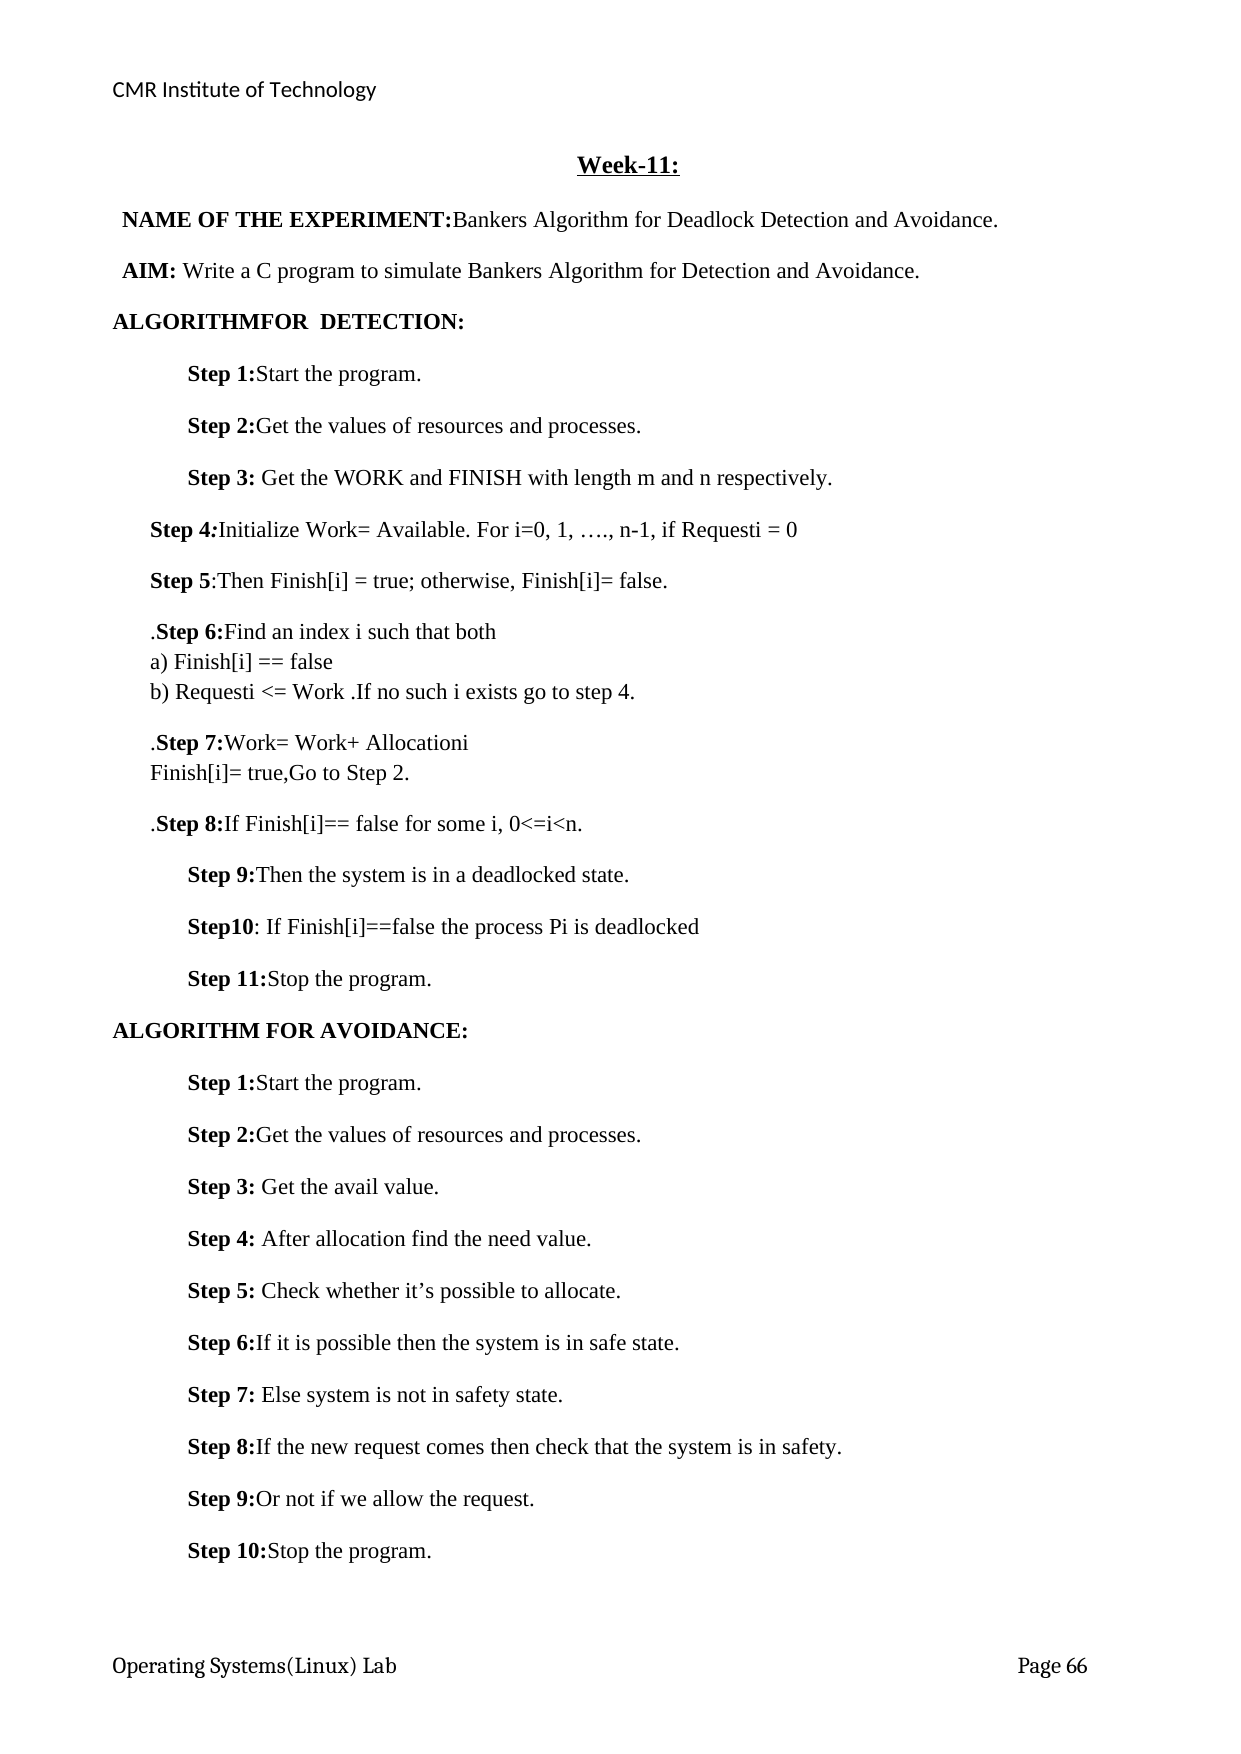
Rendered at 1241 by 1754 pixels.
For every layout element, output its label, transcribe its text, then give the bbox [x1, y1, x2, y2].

text Step 9:Then the system is in a deadlocked state. [112, 861, 1130, 888]
text Step 7: Else system is not in safety state. [112, 1381, 1130, 1408]
text Step10: If Finish[i]==false the process Pi is deadlocked [112, 913, 1130, 940]
text Step 1:Start the program. [112, 1069, 1130, 1096]
text Step 5: Check whether it’s possible to allocate. [112, 1277, 1130, 1304]
text NAME OF THE EXPERIMENT:Bankers Algorithm for Deadlock Detection and Avoidance. [122, 206, 1130, 232]
text Step 6:If it is possible then the system is in safe state. [112, 1329, 1130, 1356]
text .Step 6:Find an index i such that both a) Finish[i] == false b) Requesti <= Work .If no such i exists go to step 4. [150, 618, 1144, 704]
text Step 9:Or not if we allow the request. [112, 1485, 1130, 1512]
text Step 5:Then Finish[i] = true; otherwise, Finish[i]= false. [150, 567, 1144, 593]
text .Step 7:Work= Work+ Allocationi Finish[i]= true,Go to Step 2. [150, 729, 1144, 786]
text AIM: Write a C program to simulate Bankers Algorithm for Detection and Avoidance. [122, 257, 1130, 283]
text Step 4: After allocation find the need value. [112, 1225, 1130, 1252]
text Step 1:Start the program. [112, 360, 1130, 386]
text Step 3: Get the avail value. [112, 1173, 1130, 1200]
text Step 10:Stop the program. [112, 1537, 1130, 1563]
text Step 8:If the new request comes then check that the system is in safety. [112, 1433, 1130, 1459]
text ALGORITHMFOR DETECTION: [112, 308, 1130, 334]
text Step 11:Stop the program. [112, 965, 1130, 992]
text .Step 8:If Finish[i]== false for some i, 0<=i<n. [150, 810, 1144, 837]
text Step 2:Get the values of resources and processes. [112, 1121, 1130, 1148]
text Step 3: Get the WORK and FINISH with length m and n respectively. [112, 464, 1130, 490]
text Step 4:Initialize Work= Available. For i=0, 1, …., n-1, if Requesti = 0 [150, 516, 1144, 542]
text ALGORITHM FOR AVOIDANCE: [112, 1017, 1130, 1044]
text Step 2:Get the values of resources and processes. [112, 412, 1130, 438]
text Week-11: [112, 150, 1144, 179]
